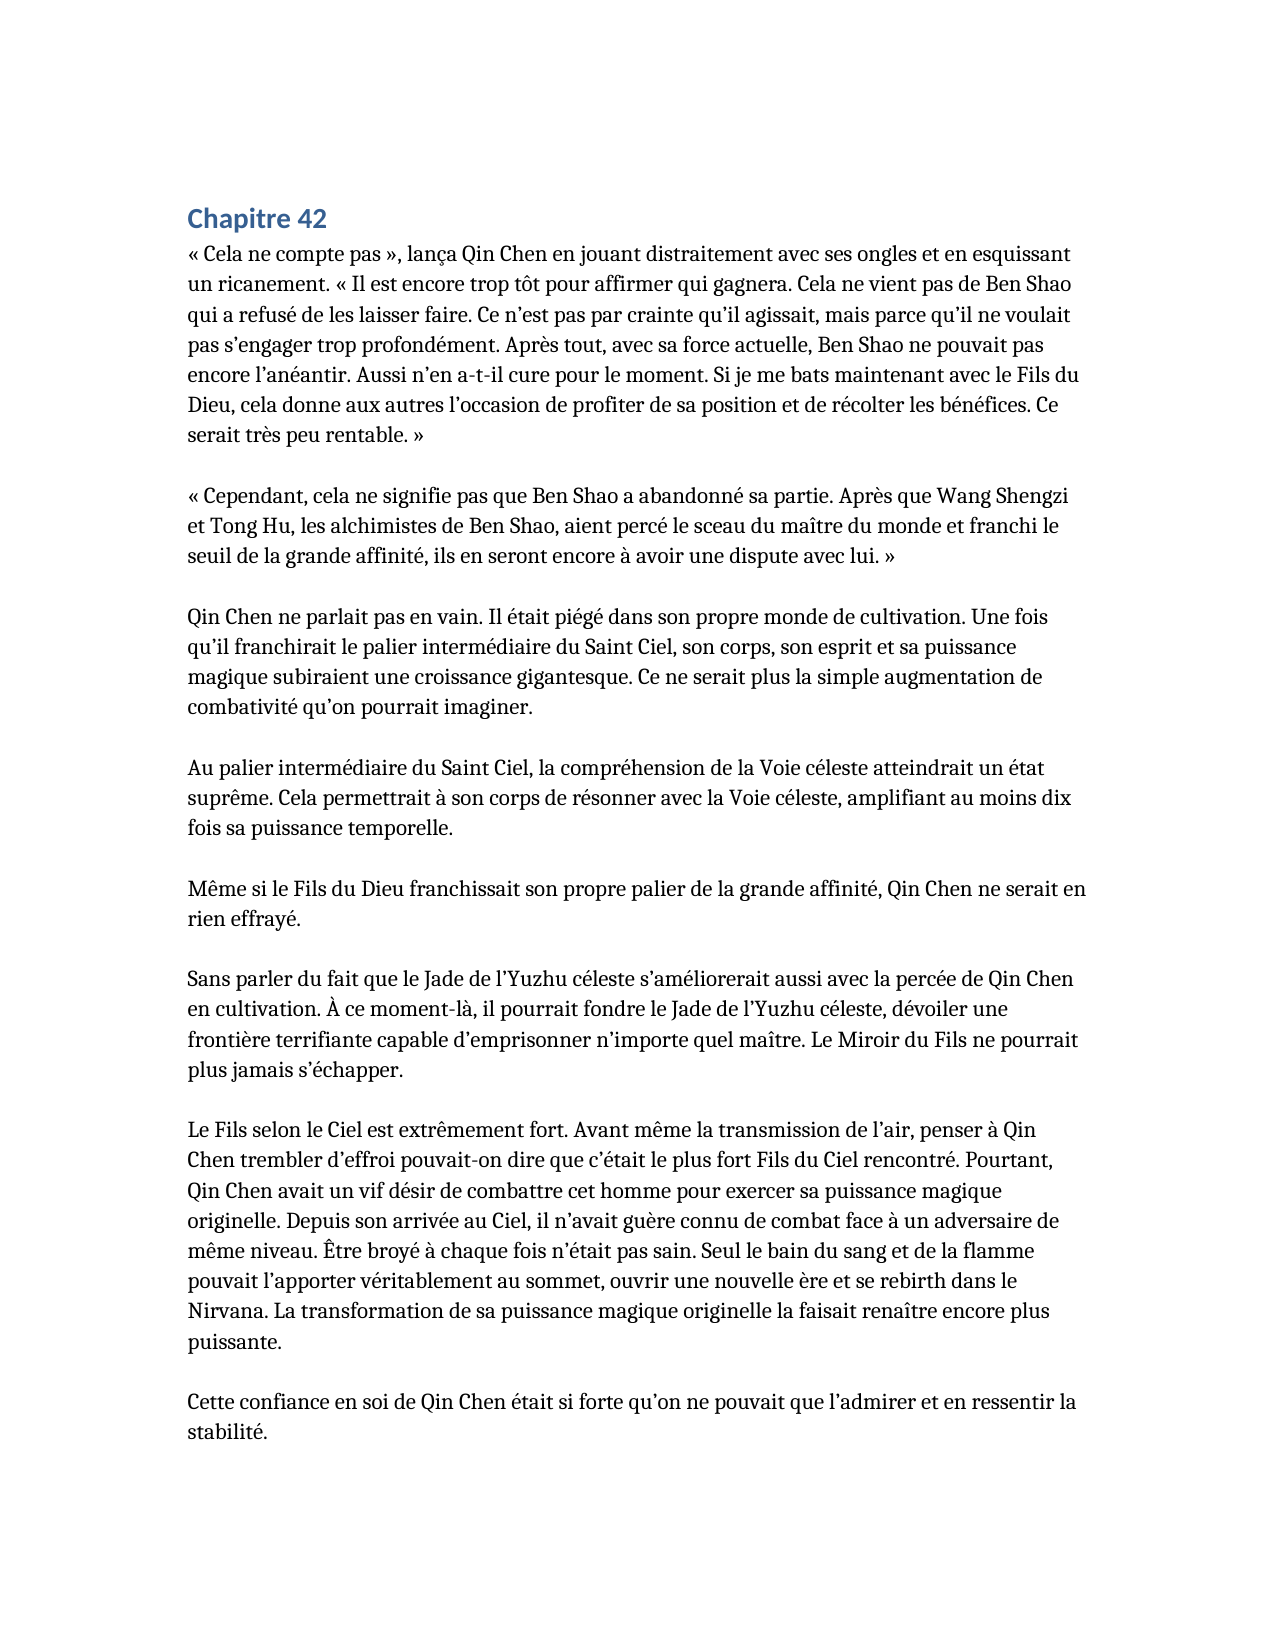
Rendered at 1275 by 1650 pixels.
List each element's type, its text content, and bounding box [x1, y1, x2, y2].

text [187, 241, 1087, 1476]
subtitle Chapitre 42 [187, 200, 1087, 236]
